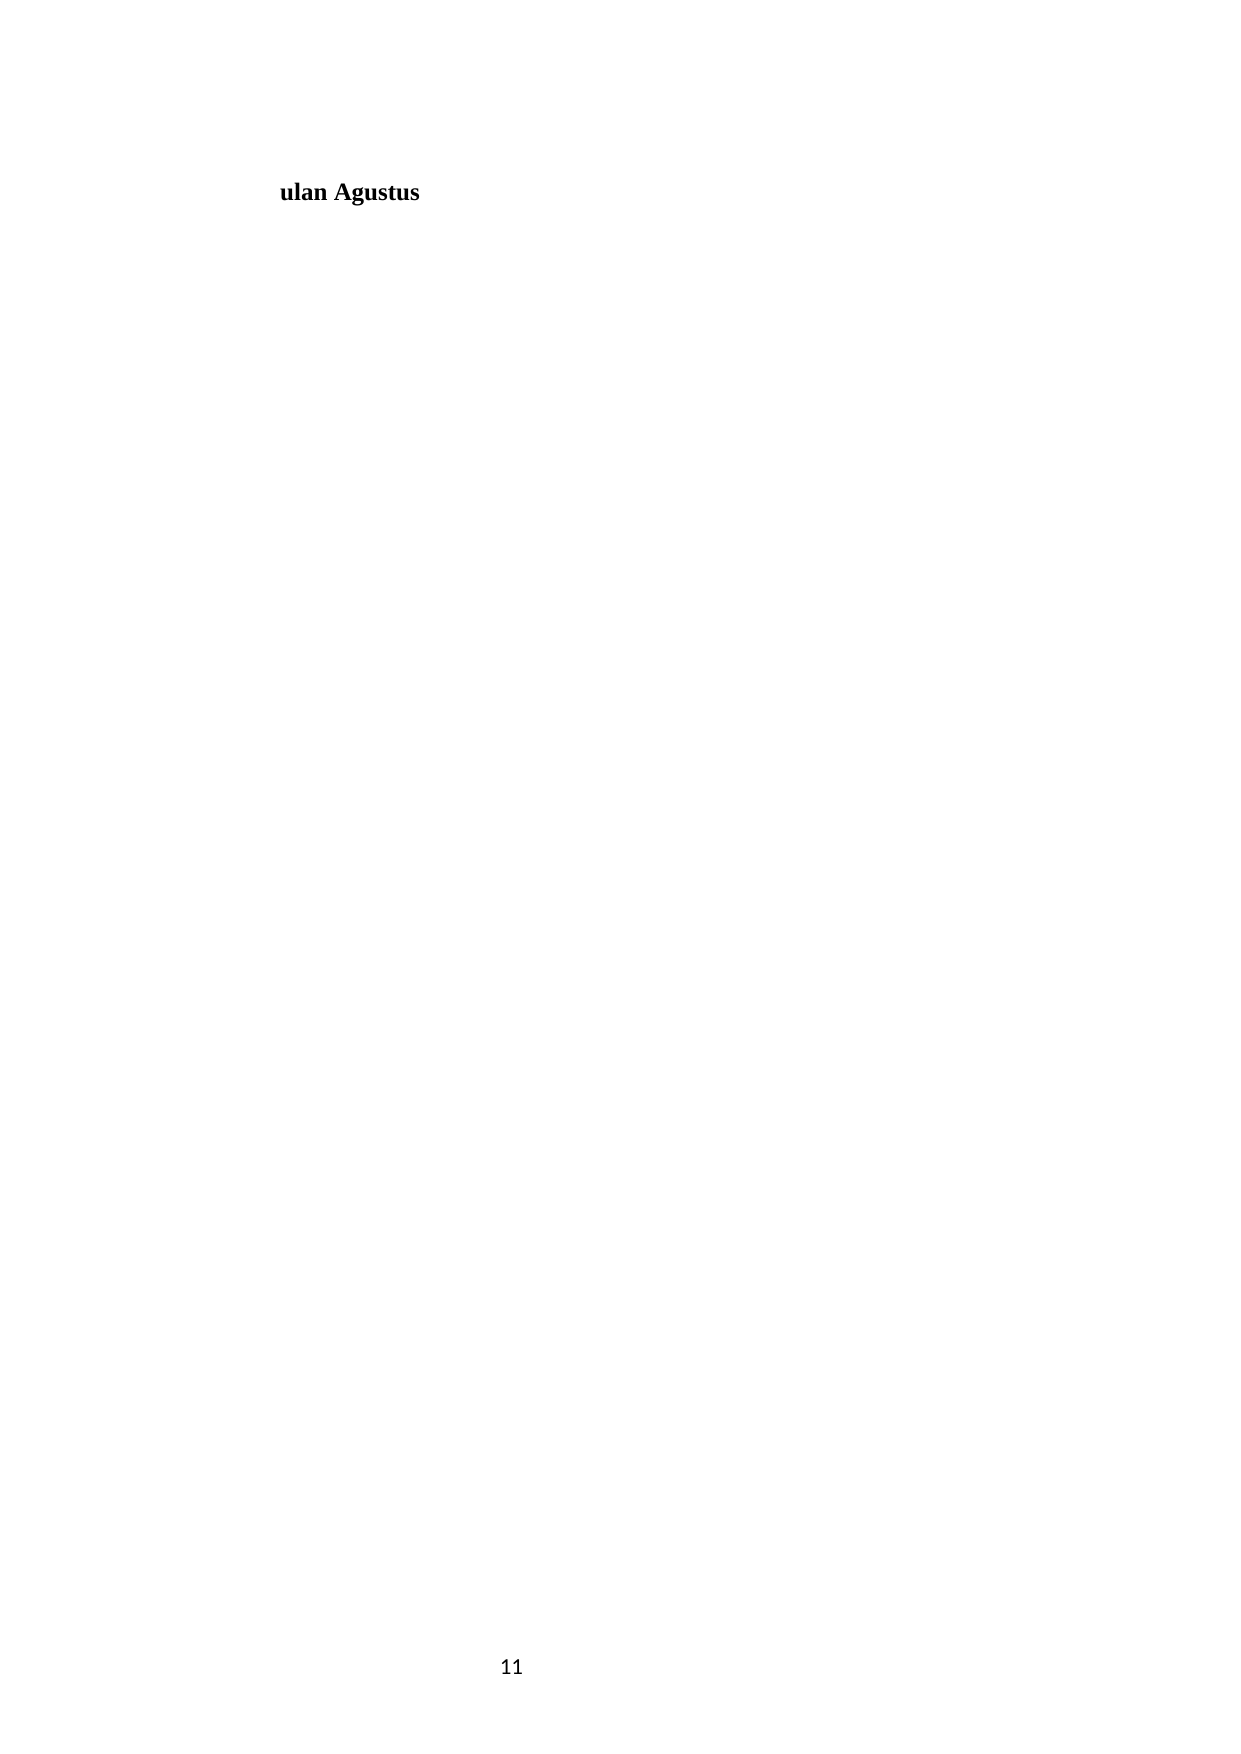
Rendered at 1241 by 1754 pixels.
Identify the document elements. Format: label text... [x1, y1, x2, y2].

list Bulan Agustus [236, 177, 1063, 206]
